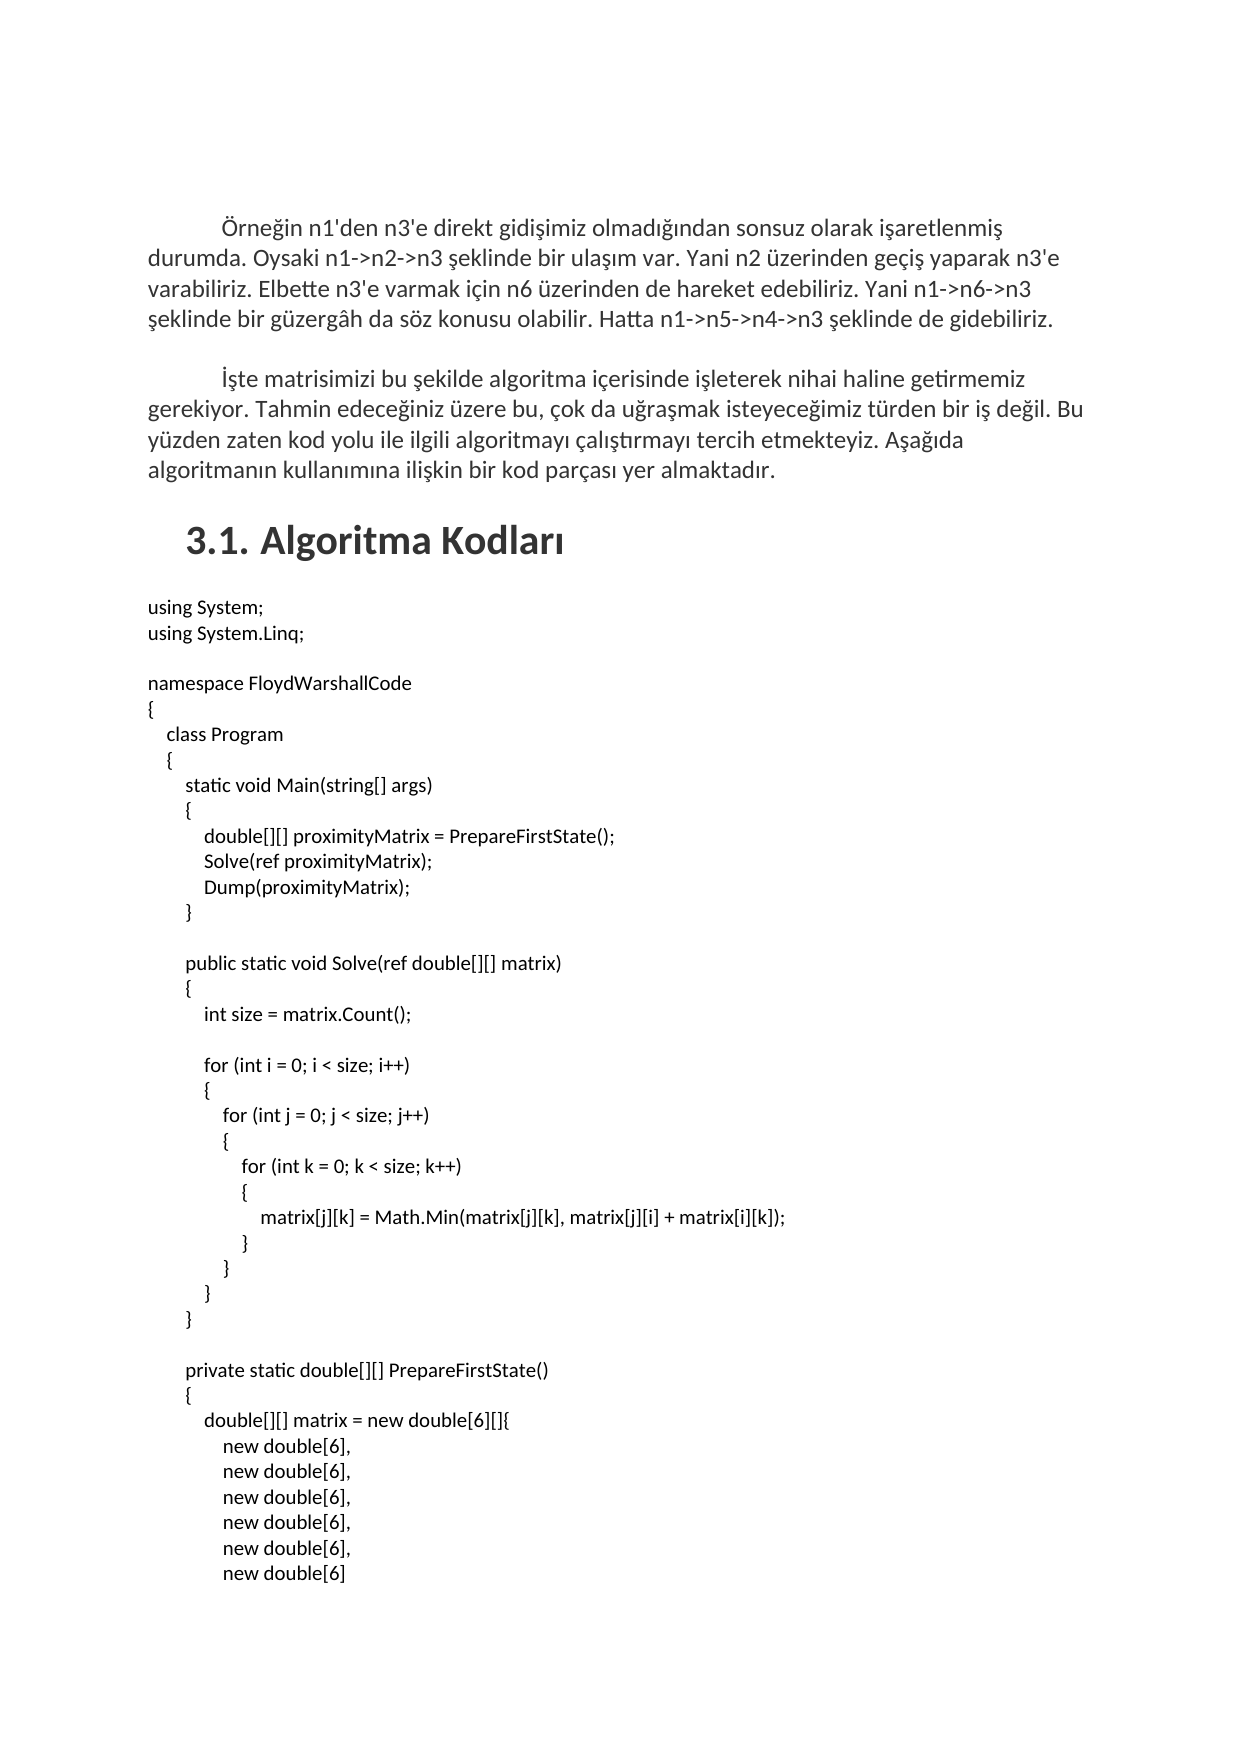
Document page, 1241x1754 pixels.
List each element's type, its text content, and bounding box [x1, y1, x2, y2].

text { [148, 1179, 1093, 1204]
text { [148, 747, 1093, 772]
text double[][] matrix = new double[6][]{ [148, 1408, 1093, 1433]
text private static double[][] PrepareFirstState() [148, 1357, 1093, 1382]
text } [148, 1255, 1093, 1281]
text class Program [148, 721, 1093, 747]
text for (int j = 0; j < size; j++) [148, 1103, 1093, 1128]
text public static void Solve(ref double[][] matrix) [148, 950, 1093, 976]
text int size = matrix.Count(); [148, 1001, 1093, 1026]
text { [148, 1077, 1093, 1103]
text namespace FloydWarshallCode [148, 671, 1093, 696]
text } [148, 1306, 1093, 1331]
text new double[6], [148, 1484, 1093, 1509]
text { [148, 1128, 1093, 1153]
text } [148, 1281, 1093, 1306]
text new double[6], [148, 1535, 1093, 1560]
text using System.Linq; [148, 620, 1093, 645]
text using System; [148, 594, 1093, 620]
text { [148, 696, 1093, 721]
text } [148, 899, 1093, 925]
text new double[6], [148, 1433, 1093, 1458]
text { [148, 798, 1093, 823]
text Dump(proximityMatrix); [148, 874, 1093, 899]
text static void Main(string[] args) [148, 772, 1093, 798]
text Solve(ref proximityMatrix); [148, 848, 1093, 874]
text double[][] proximityMatrix = PrepareFirstState(); [148, 823, 1093, 848]
list Algoritma Kodları [185, 514, 1093, 565]
text İşte matrisimizi bu şekilde algoritma içerisinde işleterek nihai haline getirmemiz gerekiyor. Tahmin edeceğiniz üzere bu, çok da uğraşmak isteyeceğimiz türden bir iş değil. Bu yüzden zaten kod yolu ile ilgili algoritmayı çalıştırmayı tercih etmekteyiz. Aşağıda algoritmanın kullanımına ilişkin bir kod parçası yer almaktadır. [148, 363, 1093, 485]
text for (int i = 0; i < size; i++) [148, 1052, 1093, 1077]
text Örneğin n1'den n3'e direkt gidişimiz olmadığından sonsuz olarak işaretlenmiş durumda. Oysaki n1->n2->n3 şeklinde bir ulaşım var. Yani n2 üzerinden geçiş yaparak n3'e varabiliriz. Elbette n3'e varmak için n6 üzerinden de hareket edebiliriz. Yani n1->n6->n3 şeklinde bir güzergâh da söz konusu olabilir. Hatta n1->n5->n4->n3 şeklinde de gidebiliriz. [148, 212, 1093, 334]
text { [148, 976, 1093, 1001]
text { [148, 1382, 1093, 1408]
text new double[6], [148, 1509, 1093, 1535]
text } [148, 1230, 1093, 1255]
text for (int k = 0; k < size; k++) [148, 1153, 1093, 1179]
text new double[6], [148, 1458, 1093, 1484]
text matrix[j][k] = Math.Min(matrix[j][k], matrix[j][i] + matrix[i][k]); [148, 1204, 1093, 1230]
text new double[6] [148, 1560, 1093, 1586]
